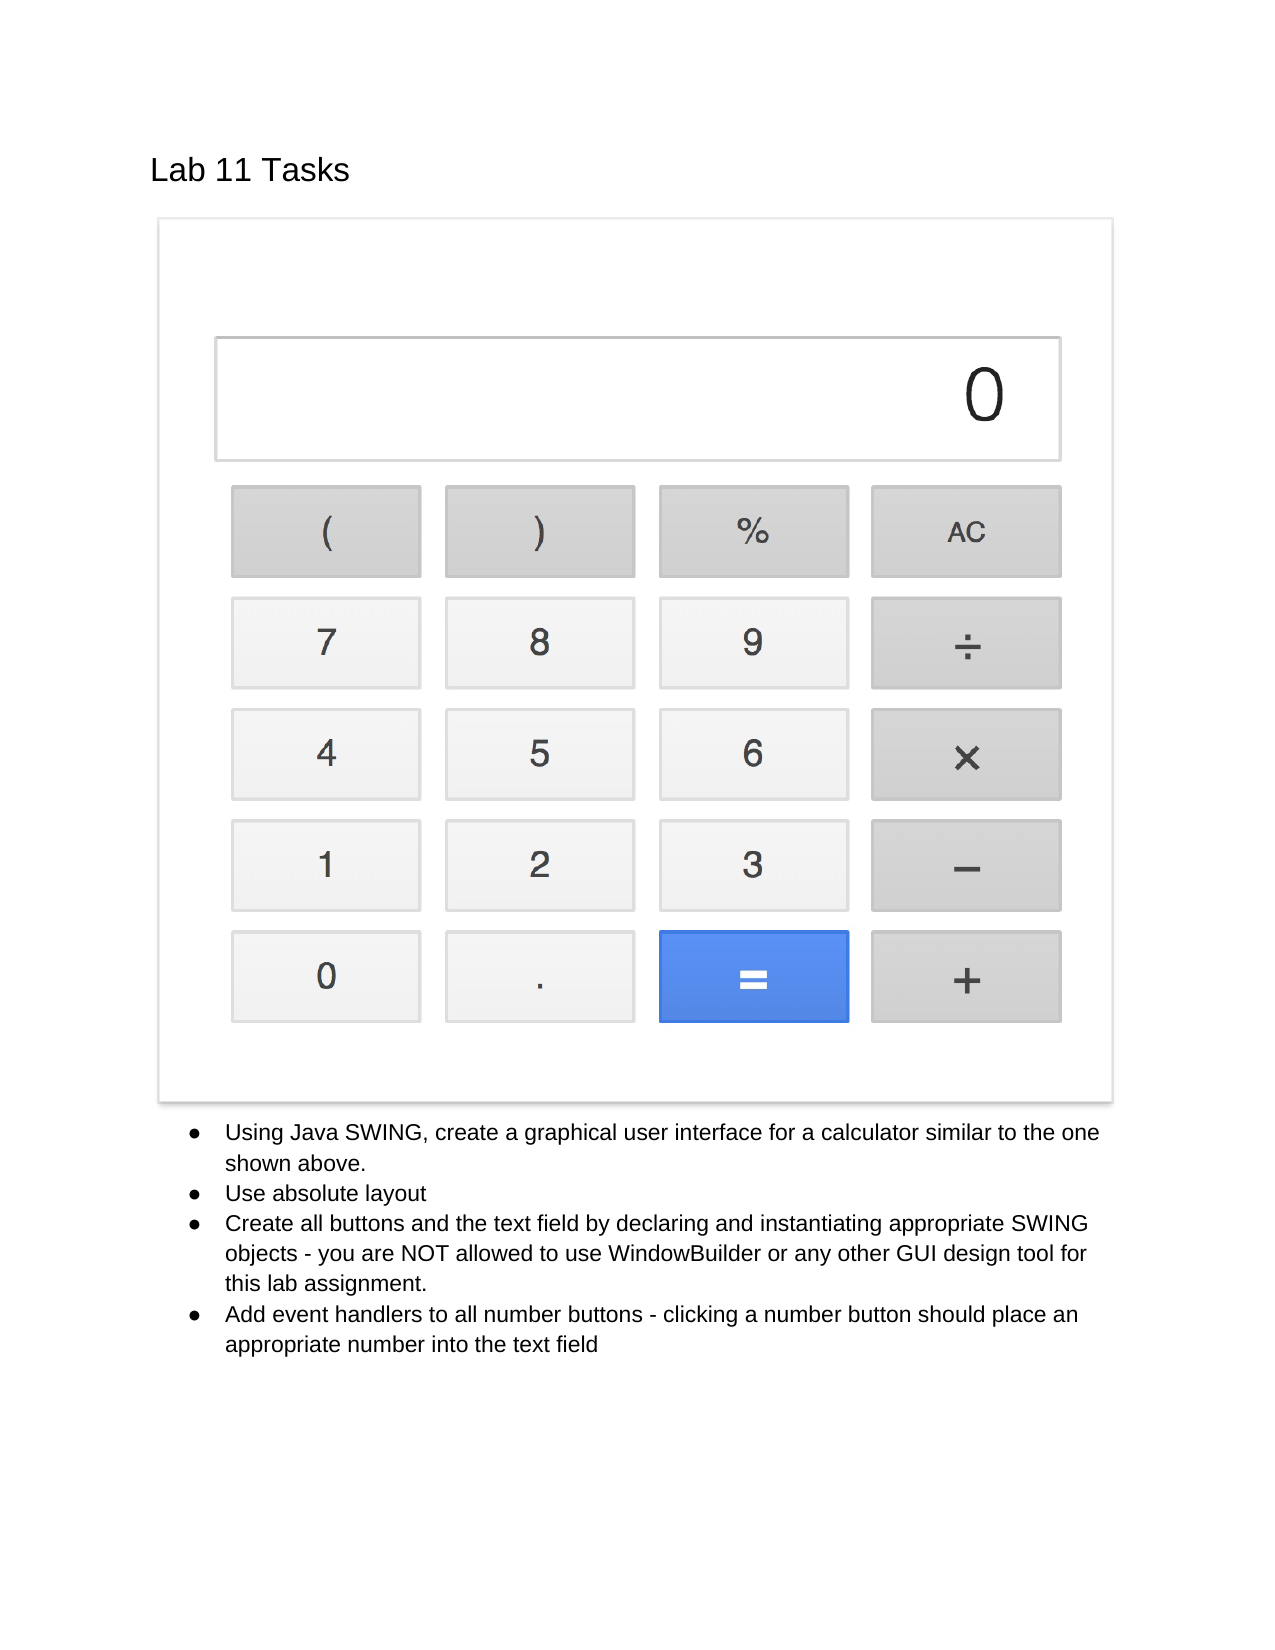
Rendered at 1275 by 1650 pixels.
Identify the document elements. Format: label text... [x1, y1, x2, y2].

list Using Java SWING, create a graphical user interface for a calculator similar to the one shown above. [187, 1119, 1125, 1176]
list Create all buttons and the text field by declaring and instantiating appropriate SWING objects - you are NOT allowed to use WindowBuilder or any other GUI design tool for this lab assignment. [187, 1210, 1125, 1297]
list Add event handlers to all number buttons - clicking a number button should place an appropriate number into the text field [187, 1301, 1125, 1357]
list Use absolute layout [187, 1180, 1125, 1206]
picture [150, 201, 1125, 1116]
subtitle Lab 11 Tasks [150, 150, 1125, 188]
